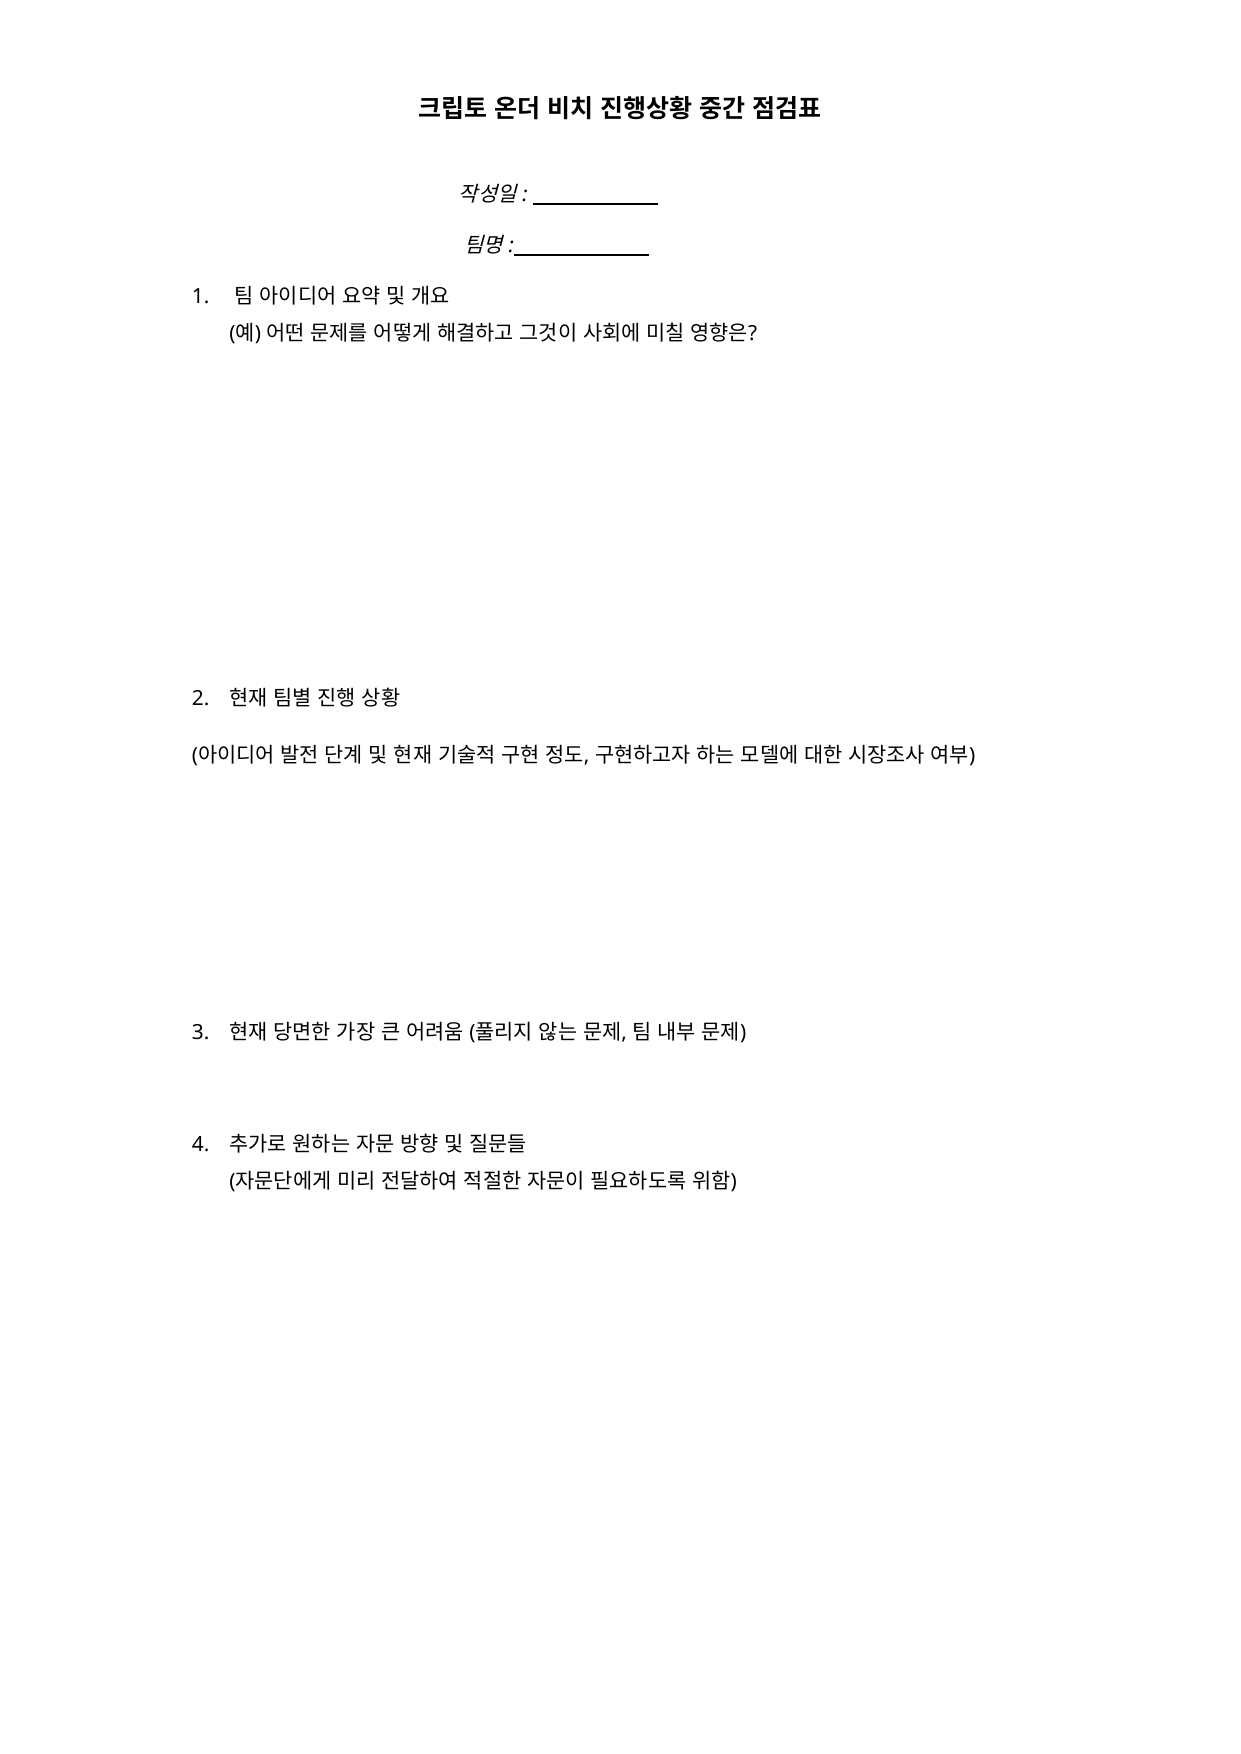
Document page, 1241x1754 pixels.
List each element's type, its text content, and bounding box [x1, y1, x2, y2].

text (아이디어 발전 단계 및 현재 기술적 구현 정도, 구현하고자 하는 모델에 대한 시장조사 여부) [192, 739, 1090, 769]
list 현재 당면한 가장 큰 어려움 (풀리지 않는 문제, 팀 내부 문제) [192, 1016, 1090, 1046]
list 팀 아이디어 요약 및 개요 [192, 279, 1090, 310]
list (예) 어떤 문제를 어떻게 해결하고 그것이 사회에 미칠 영향은? [229, 316, 1090, 346]
list (자문단에게 미리 전달하여 적절한 자문이 필요하도록 위함) [229, 1164, 1090, 1194]
text 팀명 : [150, 228, 1090, 259]
list 추가로 원하는 자문 방향 및 질문들 [192, 1128, 1090, 1158]
list 현재 팀별 진행 상황 [192, 682, 1090, 712]
text 작성일 : [150, 177, 1090, 207]
